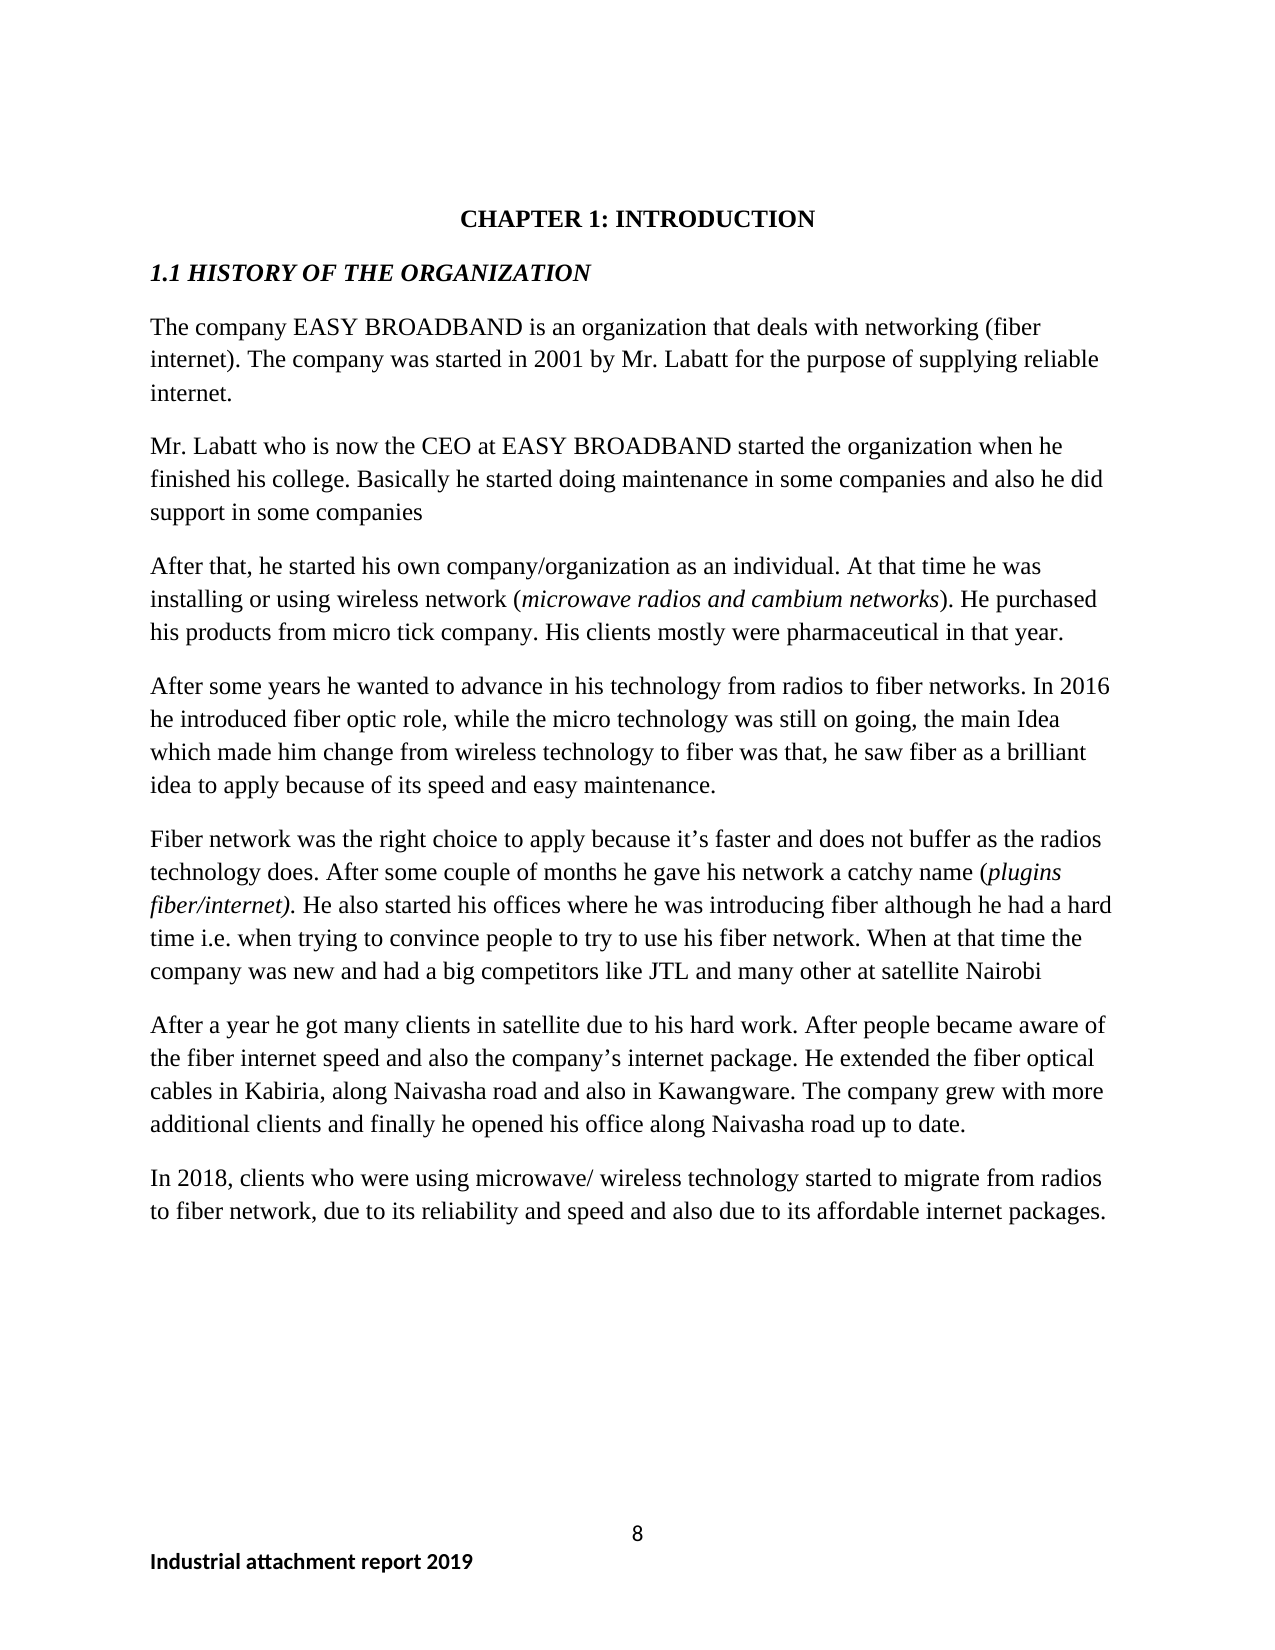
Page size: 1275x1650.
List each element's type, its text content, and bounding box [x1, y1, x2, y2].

text After that, he started his own company/organization as an individual. At that time he was installing or using wireless network (microwave radios and cambium networks). He purchased his products from micro tick company. His clients mostly were pharmaceutical in that year. [150, 551, 1125, 646]
text Mr. Labatt who is now the CEO at EASY BROADBAND started the organization when he finished his college. Basically he started doing maintenance in some companies and also he did support in some companies [150, 431, 1125, 526]
text The company EASY BROADBAND is an organization that deals with networking (fiber internet). The company was started in 2001 by Mr. Labatt for the purpose of supplying reliable internet. [150, 312, 1125, 406]
text 1.1 HISTORY OF THE ORGANIZATION [150, 258, 1125, 286]
text Fiber network was the right choice to apply because it’s faster and does not buffer as the radios technology does. After some couple of months he gave his network a catchy name (plugins fiber/internet). He also started his offices where he was introducing fiber although he had a hard time i.e. when trying to convince people to try to use his fiber network. When at that time the company was new and had a big competitors like JTL and many other at satellite Nairobi [150, 824, 1125, 985]
text In 2018, clients who were using microwave/ wireless technology started to migrate from radios to fiber network, due to its reliability and speed and also due to its affordable internet packages. [150, 1163, 1125, 1225]
text After a year he got many clients in satellite due to his hard work. After people became aware of the fiber internet speed and also the company’s internet package. He extended the fiber optical cables in Kabiria, along Naivasha road and also in Kawangware. The company grew with more additional clients and finally he opened his office along Naivasha road up to date. [150, 1010, 1125, 1138]
text After some years he wanted to advance in his technology from radios to fiber networks. In 2016 he introduced fiber optic role, while the micro technology was still on going, the main Idea which made him change from wireless technology to fiber was that, he saw fiber as a brilliant idea to apply because of its speed and easy maintenance. [150, 671, 1125, 799]
text CHAPTER 1: INTRODUCTION [150, 204, 1125, 233]
